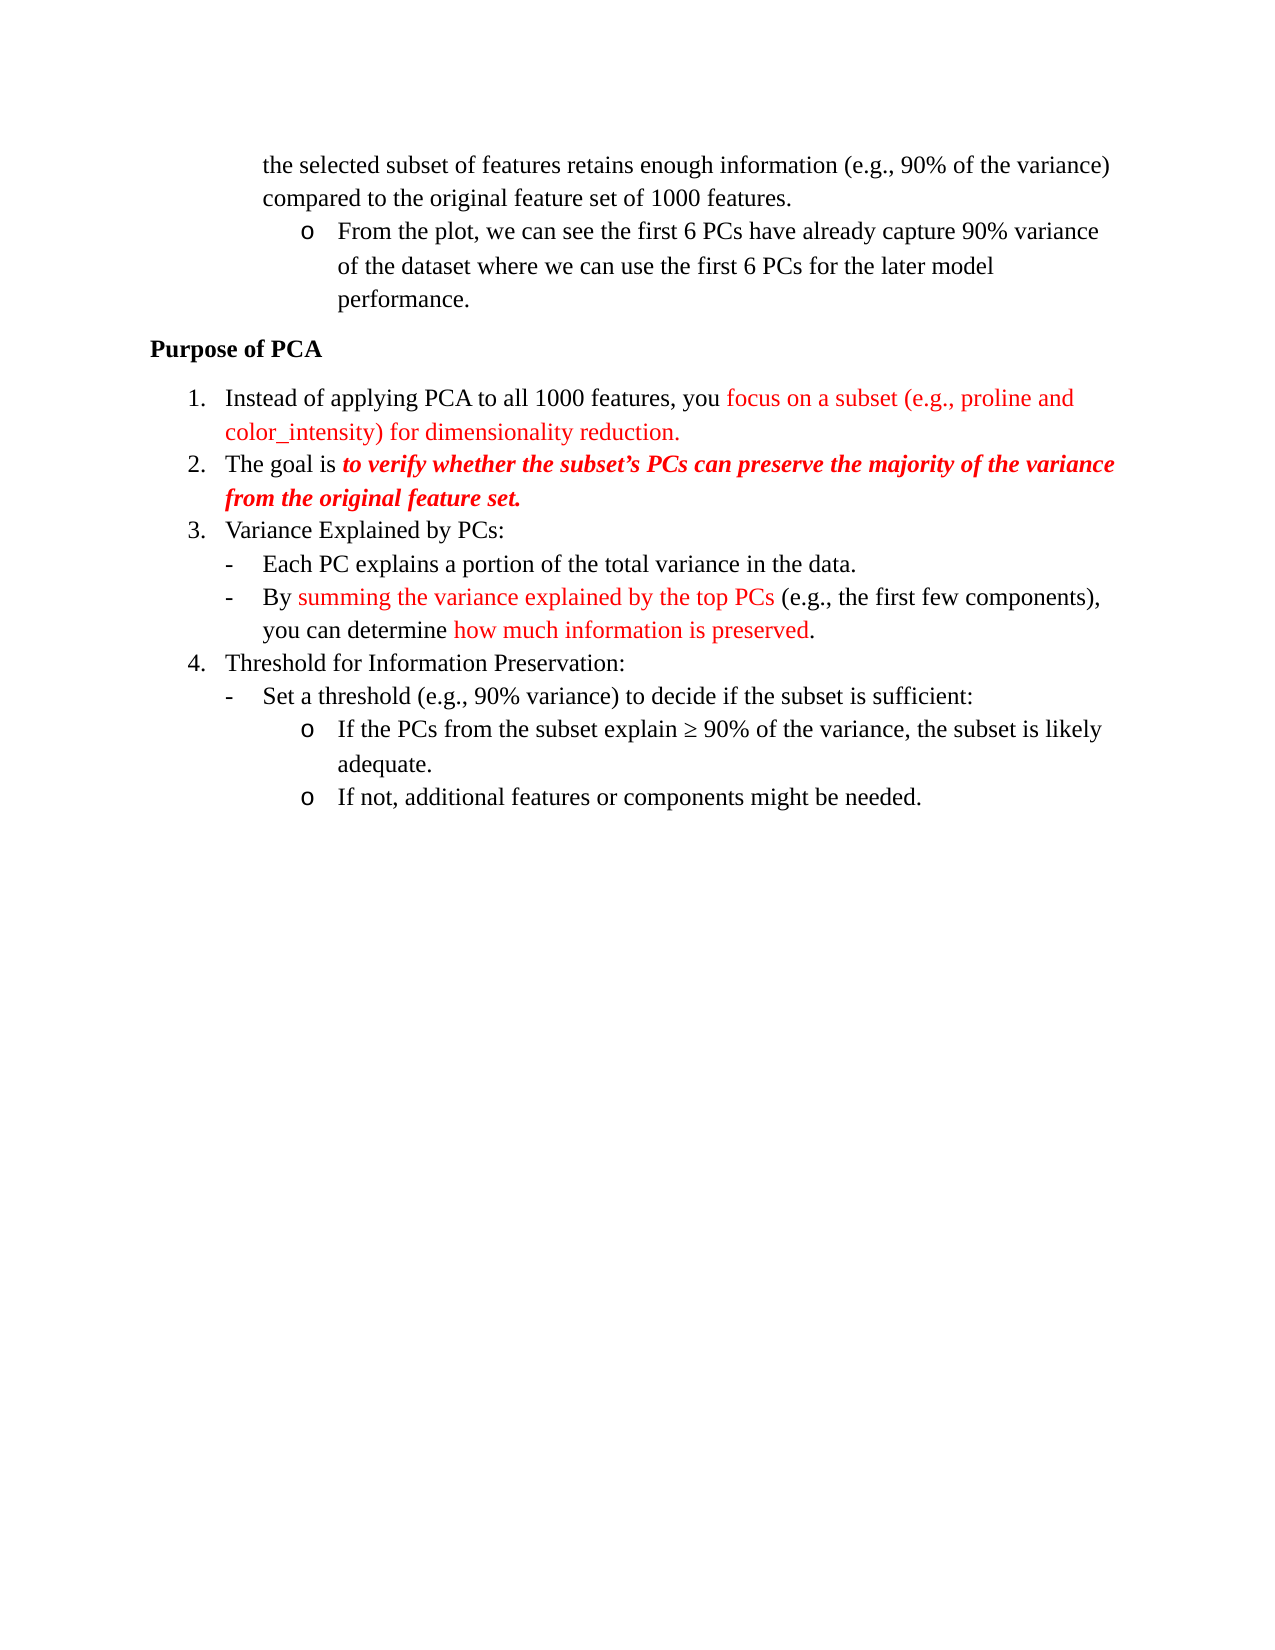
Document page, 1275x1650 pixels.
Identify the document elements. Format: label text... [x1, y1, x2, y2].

text Purpose of PCA [150, 334, 1125, 363]
list By summing the variance explained by the top PCs (e.g., the first few components), you can determine how much information is preserved. [225, 582, 1125, 643]
list If not, additional features or components might be needed. [300, 782, 1125, 813]
list Set a threshold (e.g., 90% variance) to decide if the subset is sufficient: [225, 681, 1125, 709]
list Variance Explained by PCs: [187, 516, 1125, 544]
list If the PCs from the subset explain ≥ 90% of the variance, the subset is likely adequate. [300, 714, 1125, 778]
list Threshold for Information Preservation: [187, 648, 1125, 676]
list The goal is to verify whether the subset’s PCs can preserve the majority of the variance from the original feature set. [187, 449, 1125, 511]
list Instead of applying PCA to all 1000 features, you focus on a subset (e.g., proline and color_intensity) for dimensionality reduction. [187, 383, 1125, 445]
list Each PC explains a portion of the total variance in the data. [225, 549, 1125, 577]
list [225, 150, 1125, 212]
list From the plot, we can see the first 6 PCs have already capture 90% variance of the dataset where we can use the first 6 PCs for the later model performance. [300, 216, 1125, 313]
